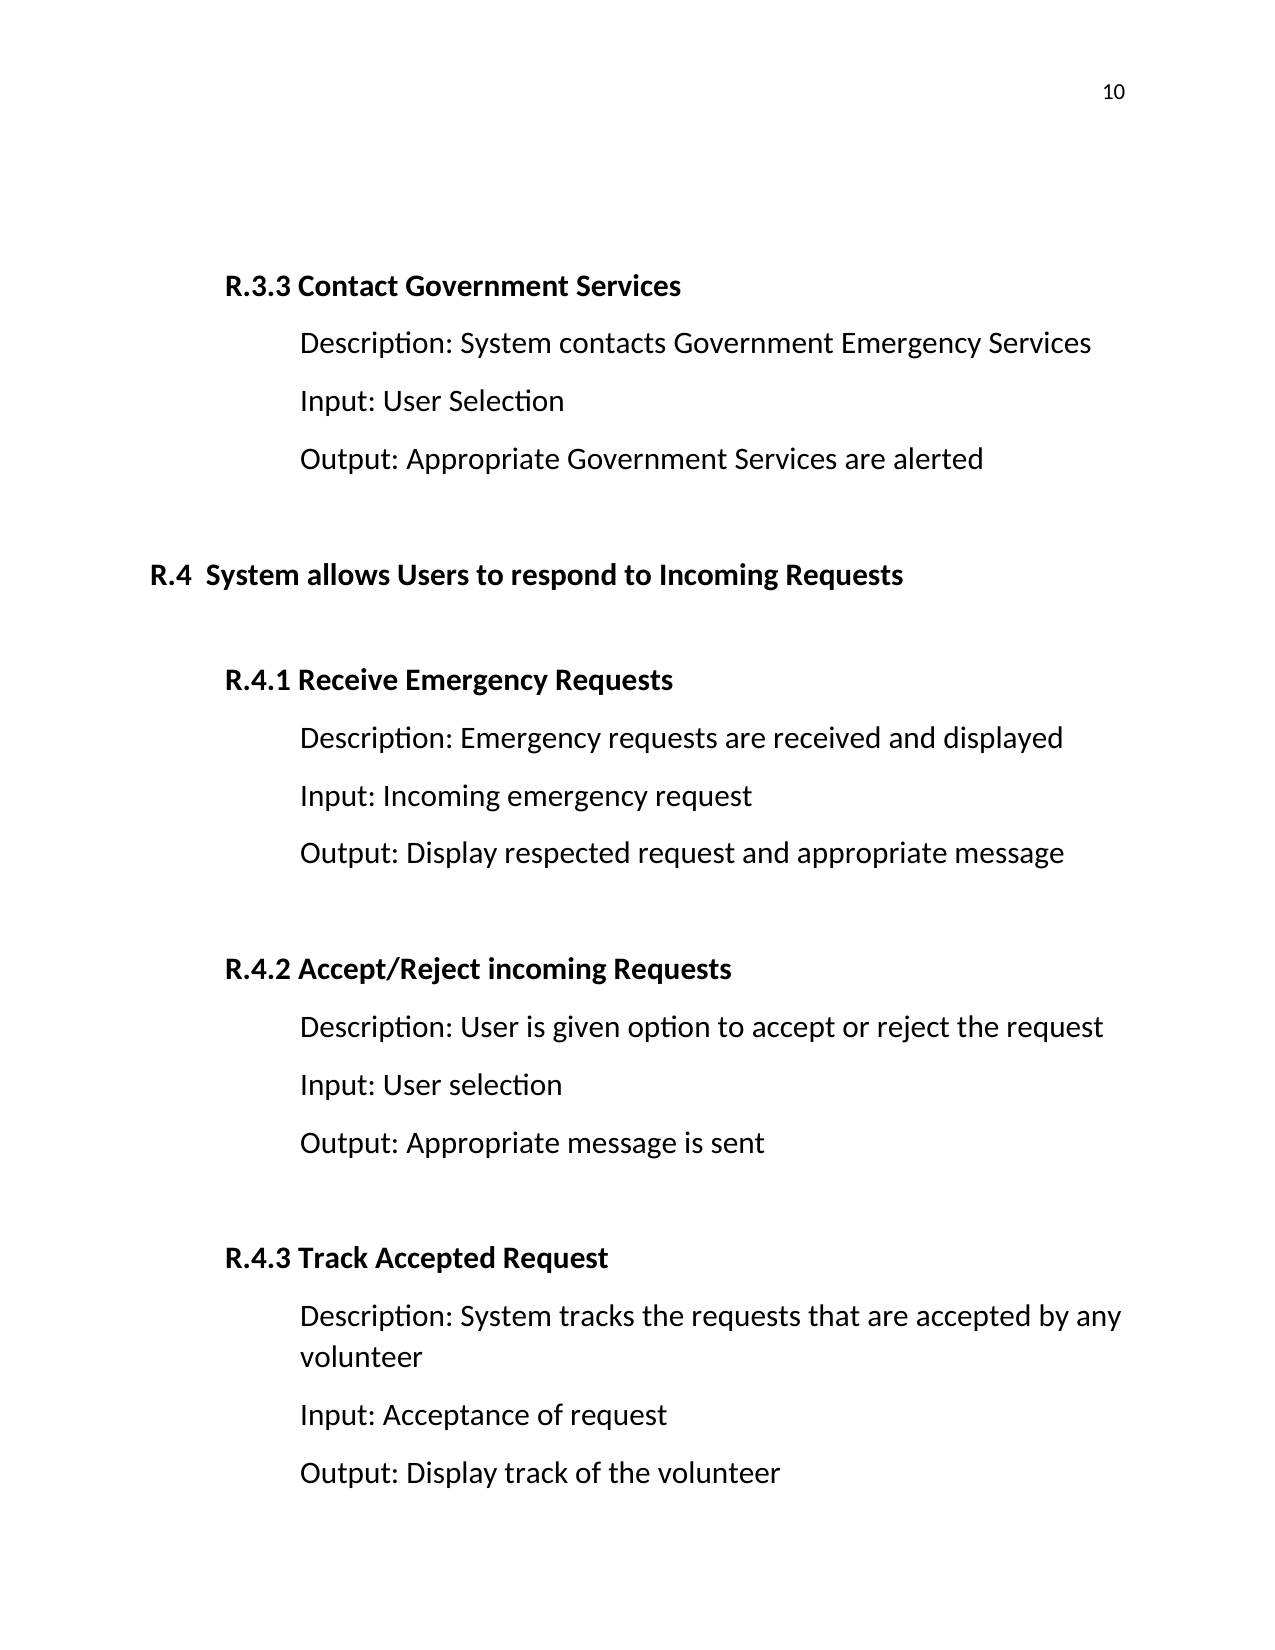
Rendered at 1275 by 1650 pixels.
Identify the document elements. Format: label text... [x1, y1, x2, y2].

text Output: Display track of the volunteer [300, 1453, 1125, 1491]
text Description: Emergency requests are received and displayed [300, 718, 1125, 756]
text Output: Display respected request and appropriate message [300, 834, 1125, 872]
text R.4.2 Accept/Reject incoming Requests [225, 949, 1125, 987]
text Input: Acceptance of request [300, 1395, 1125, 1433]
text R.4.3 Track Accepted Request [225, 1238, 1125, 1276]
text Input: User selection [300, 1065, 1125, 1103]
text Description: System contacts Government Emergency Services [300, 323, 1125, 362]
text Output: Appropriate message is sent [300, 1123, 1125, 1161]
text Input: User Selection [300, 381, 1125, 419]
text Input: Incoming emergency request [300, 776, 1125, 814]
text Output: Appropriate Government Services are alerted [300, 439, 1125, 477]
text Description: System tracks the requests that are accepted by any volunteer [300, 1296, 1125, 1375]
text R.3.3 Contact Government Services [225, 266, 1125, 304]
text R.4.1 Receive Emergency Requests [225, 660, 1125, 698]
text Description: User is given option to accept or reject the request [300, 1007, 1125, 1045]
text R.4 System allows Users to respond to Incoming Requests [150, 555, 1125, 593]
